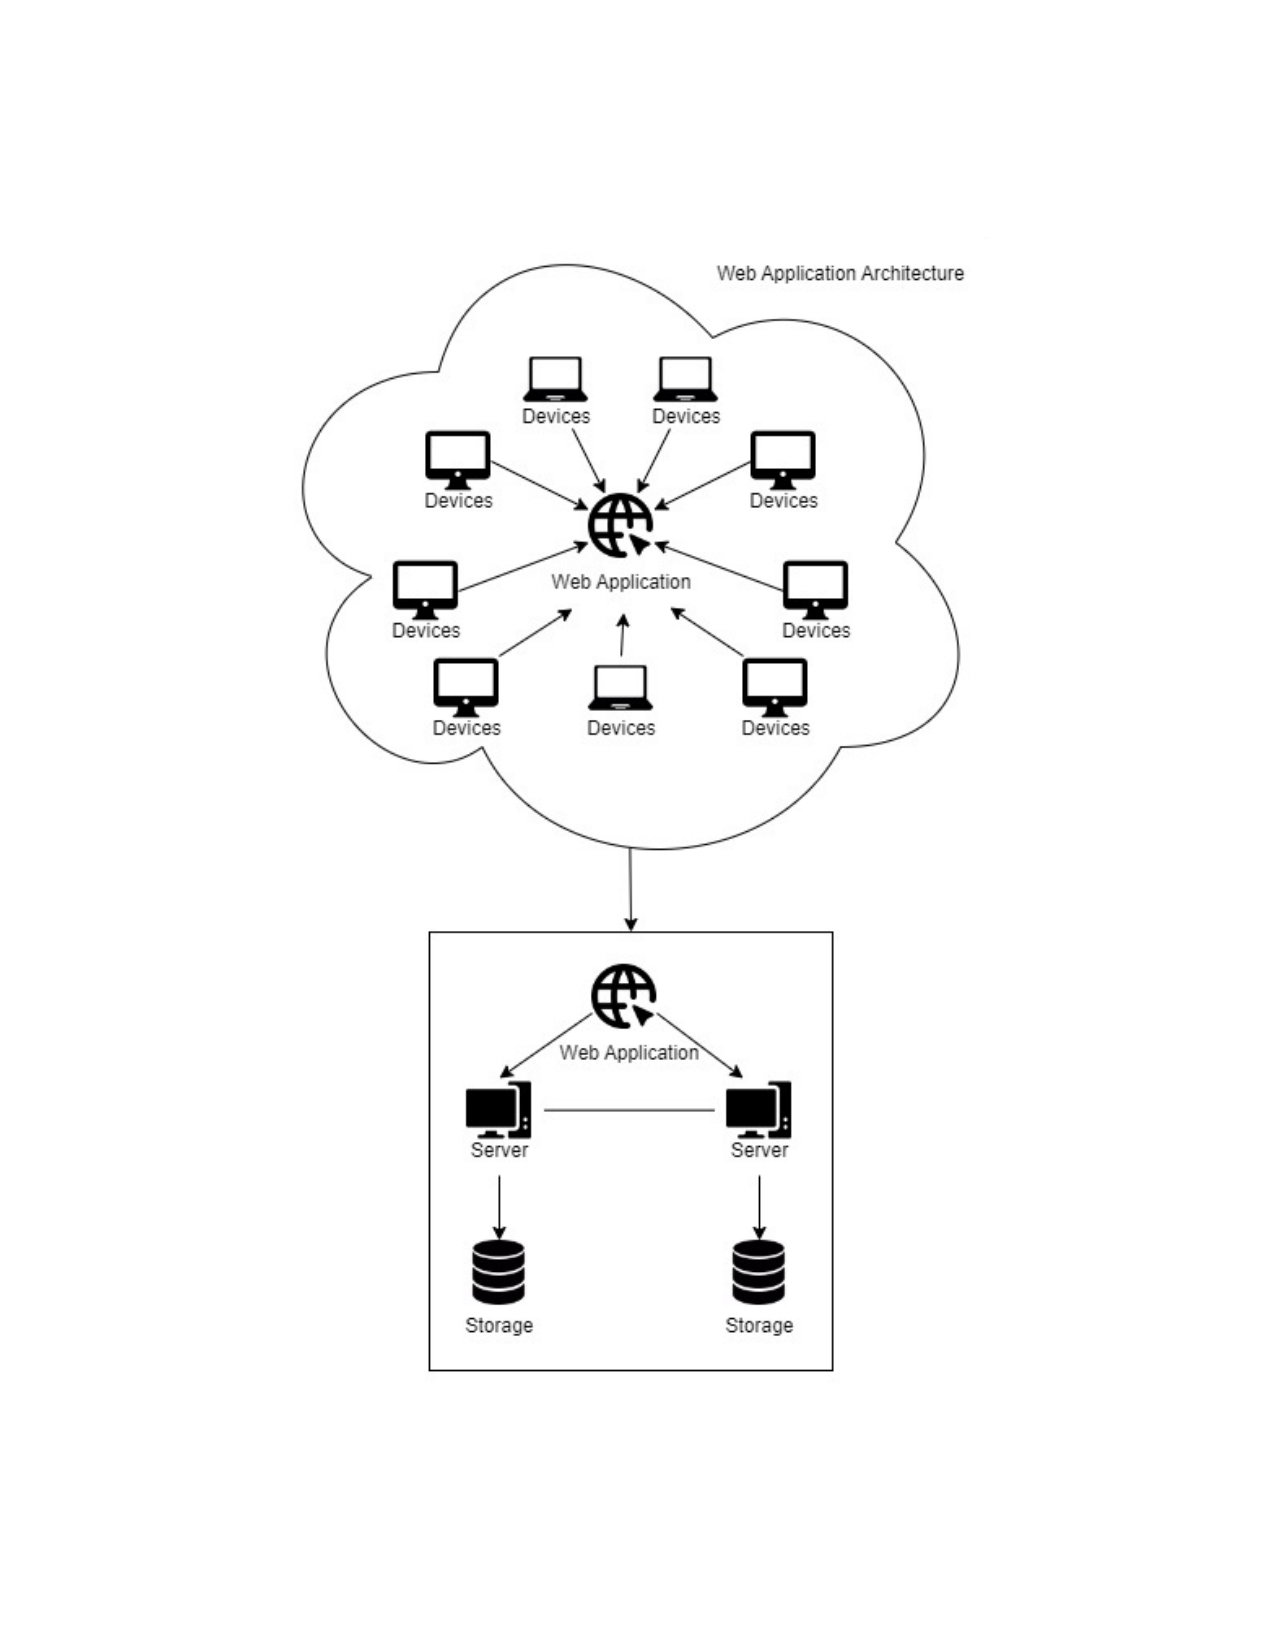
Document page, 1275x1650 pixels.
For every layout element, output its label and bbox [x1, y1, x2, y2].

picture [285, 237, 990, 1409]
